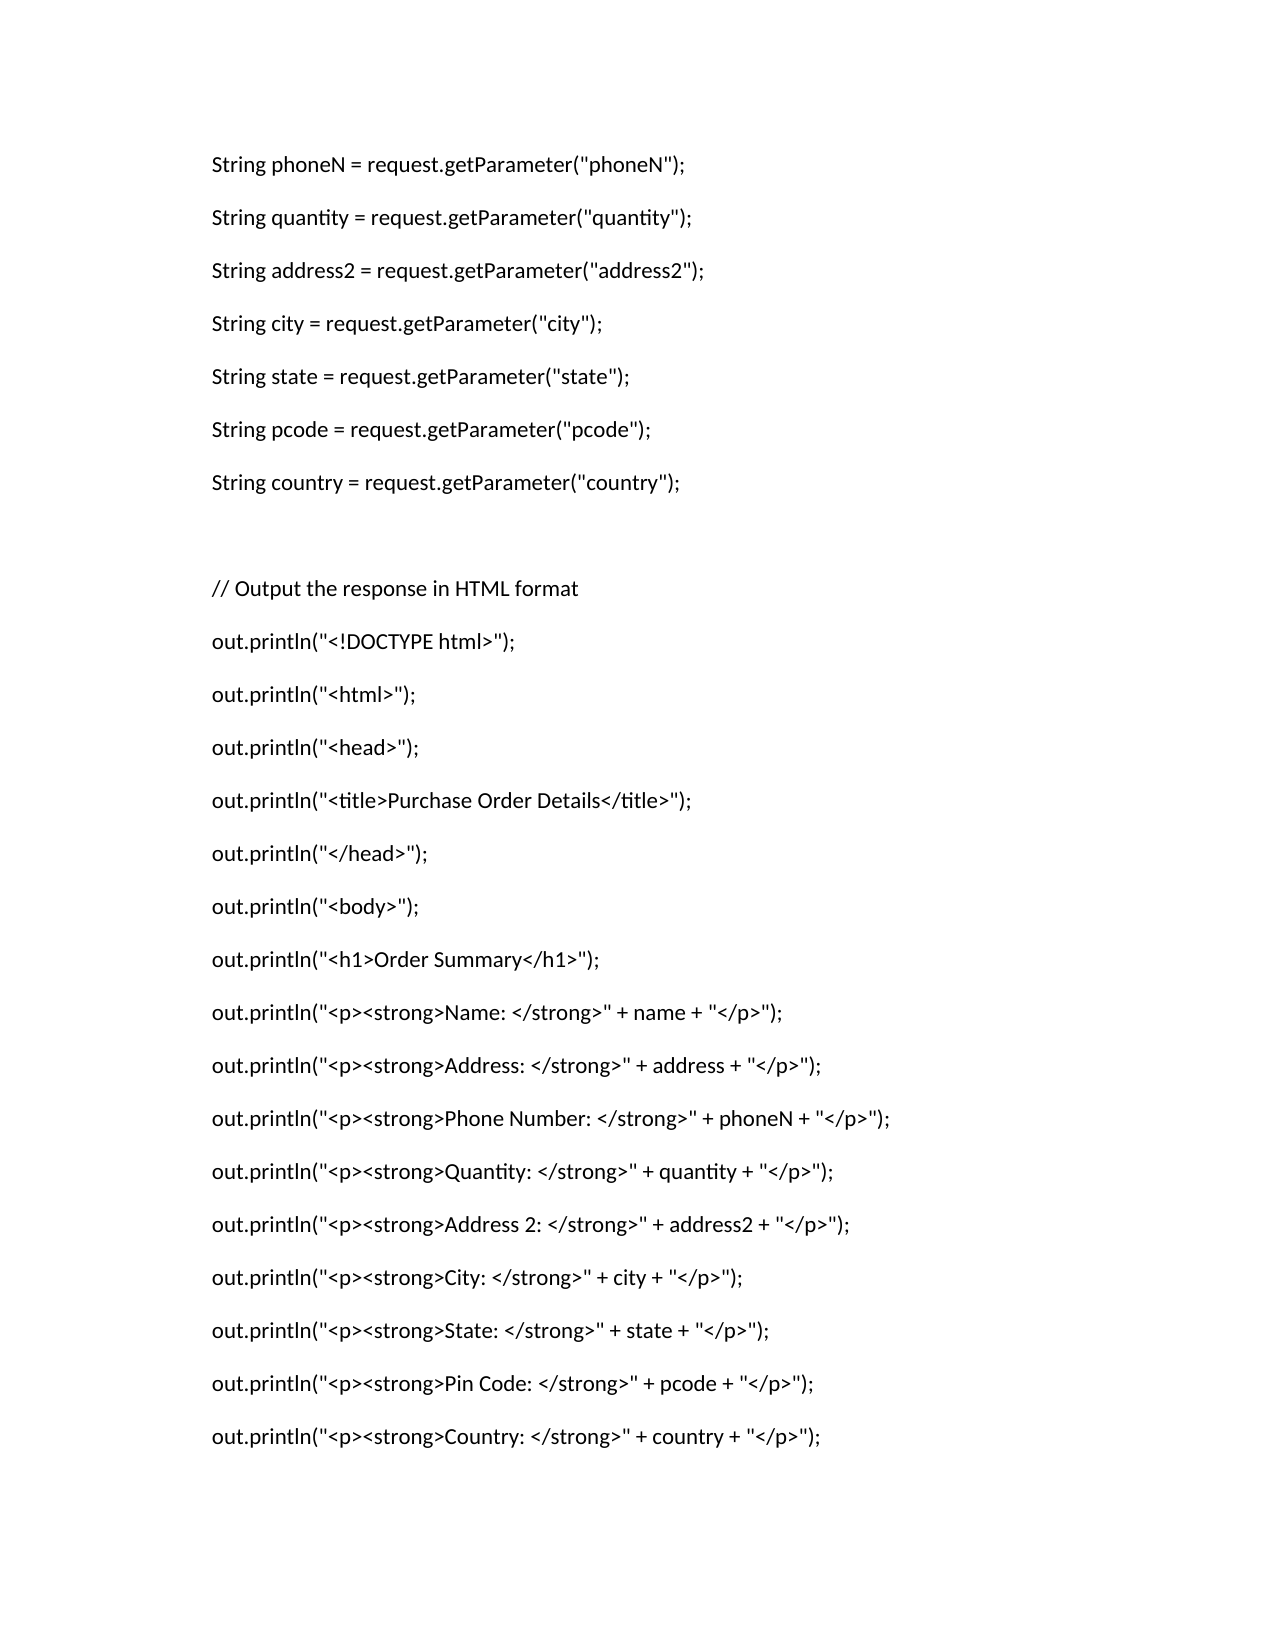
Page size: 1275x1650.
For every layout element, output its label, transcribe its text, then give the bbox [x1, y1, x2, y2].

text out.println("<p><strong>Address 2: </strong>" + address2 + "</p>"); [150, 1210, 1125, 1238]
text out.println("<h1>Order Summary</h1>"); [150, 945, 1125, 973]
text out.println("<p><strong>Name: </strong>" + name + "</p>"); [150, 998, 1125, 1026]
text String city = request.getParameter("city"); [150, 309, 1125, 337]
text String pcode = request.getParameter("pcode"); [150, 415, 1125, 443]
text String quantity = request.getParameter("quantity"); [150, 203, 1125, 231]
text out.println("</head>"); [150, 839, 1125, 867]
text out.println("<body>"); [150, 892, 1125, 920]
text out.println("<p><strong>City: </strong>" + city + "</p>"); [150, 1263, 1125, 1291]
text out.println("<p><strong>Pin Code: </strong>" + pcode + "</p>"); [150, 1369, 1125, 1397]
text out.println("<p><strong>Quantity: </strong>" + quantity + "</p>"); [150, 1157, 1125, 1185]
text out.println("<p><strong>State: </strong>" + state + "</p>"); [150, 1316, 1125, 1344]
text out.println("<!DOCTYPE html>"); [150, 627, 1125, 655]
text String address2 = request.getParameter("address2"); [150, 256, 1125, 284]
text out.println("<p><strong>Country: </strong>" + country + "</p>"); [150, 1422, 1125, 1451]
text out.println("<head>"); [150, 733, 1125, 761]
text out.println("<p><strong>Address: </strong>" + address + "</p>"); [150, 1051, 1125, 1079]
text String phoneN = request.getParameter("phoneN"); [150, 150, 1125, 178]
text // Output the response in HTML format [150, 574, 1125, 602]
text out.println("<html>"); [150, 680, 1125, 708]
text String state = request.getParameter("state"); [150, 362, 1125, 390]
text out.println("<title>Purchase Order Details</title>"); [150, 786, 1125, 814]
text out.println("<p><strong>Phone Number: </strong>" + phoneN + "</p>"); [150, 1104, 1125, 1132]
text String country = request.getParameter("country"); [150, 468, 1125, 496]
